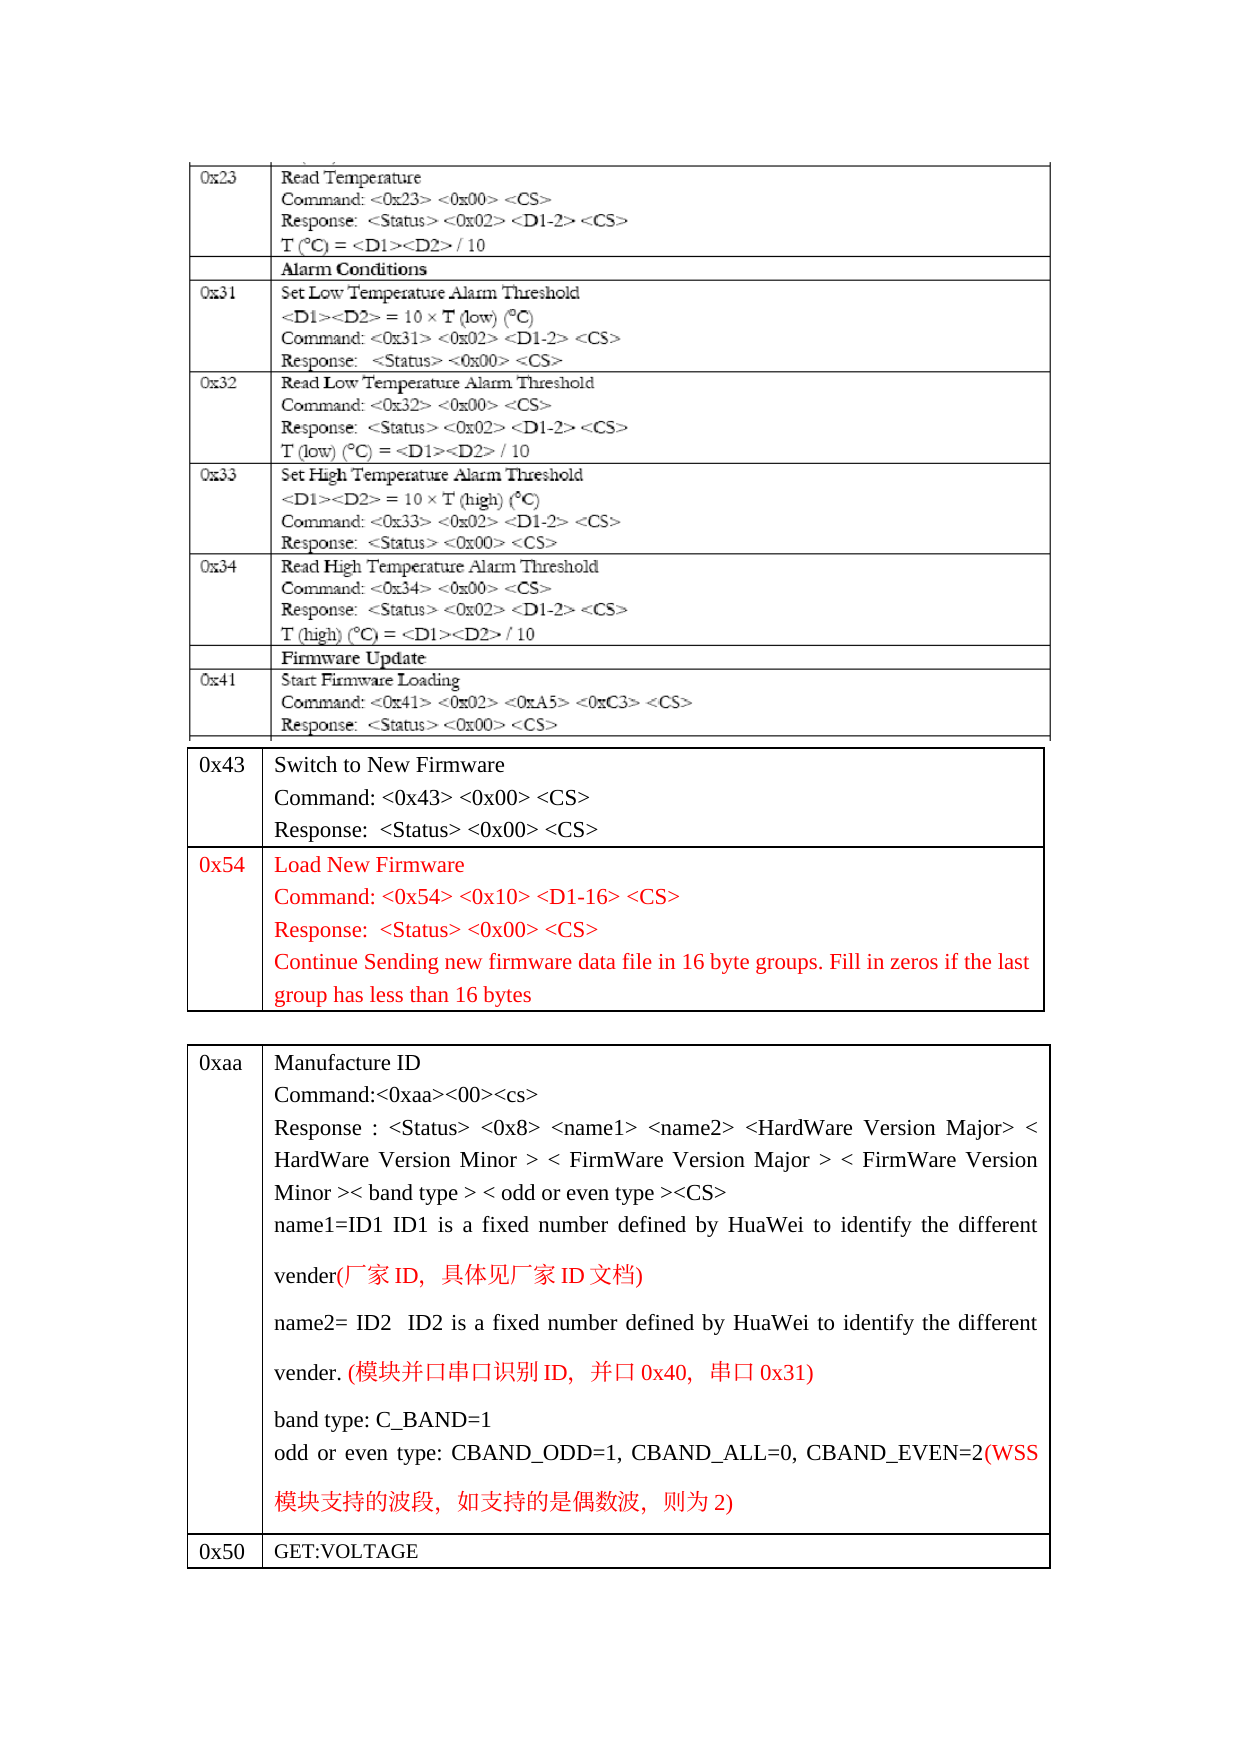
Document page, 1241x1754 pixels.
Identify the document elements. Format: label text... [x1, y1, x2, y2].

table_header Manufacture ID Command:<0xaa><00><cs> Response : <Status> <0x8> <name1> <name2> <HardWare Version Major> < HardWare Version Minor > < FirmWare Version Major > < FirmWare Version Minor >< band type > < odd or even type ><CS> name1=ID1 ID1 is a fixed number defined by HuaWei to identify the different vender(厂家ID，具体见厂家ID文档) name2= ID2 ID2 is a fixed number defined by HuaWei to identify the different vender. (模块并口串口识别ID，并口0x40，串口0x31) band type: C_BAND=1 odd or even type: CBAND_ODD=1, CBAND_ALL=0, CBAND_EVEN=2(WSS模块支持的波段，如支持的是偶数波，则为2) [263, 1046, 1049, 1533]
table_header 0xaa [188, 1046, 262, 1533]
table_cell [263, 1535, 1049, 1567]
table_cell 0x54 [188, 848, 262, 1010]
table_cell Load New Firmware Command: <0x54> <0x10> <D1-16> <CS> Response: <Status> <0x00> <CS> Continue Sending new firmware data file in 16 byte groups. Fill in zeros if the last group has less than 16 bytes [263, 848, 1043, 1010]
table_cell 0x50 [188, 1535, 262, 1567]
picture [187, 162, 1052, 741]
table_header Switch to New Firmware Command: <0x43> <0x00> <CS> Response: <Status> <0x00> <CS> [263, 749, 1043, 846]
table_header 0x43 [188, 749, 262, 846]
